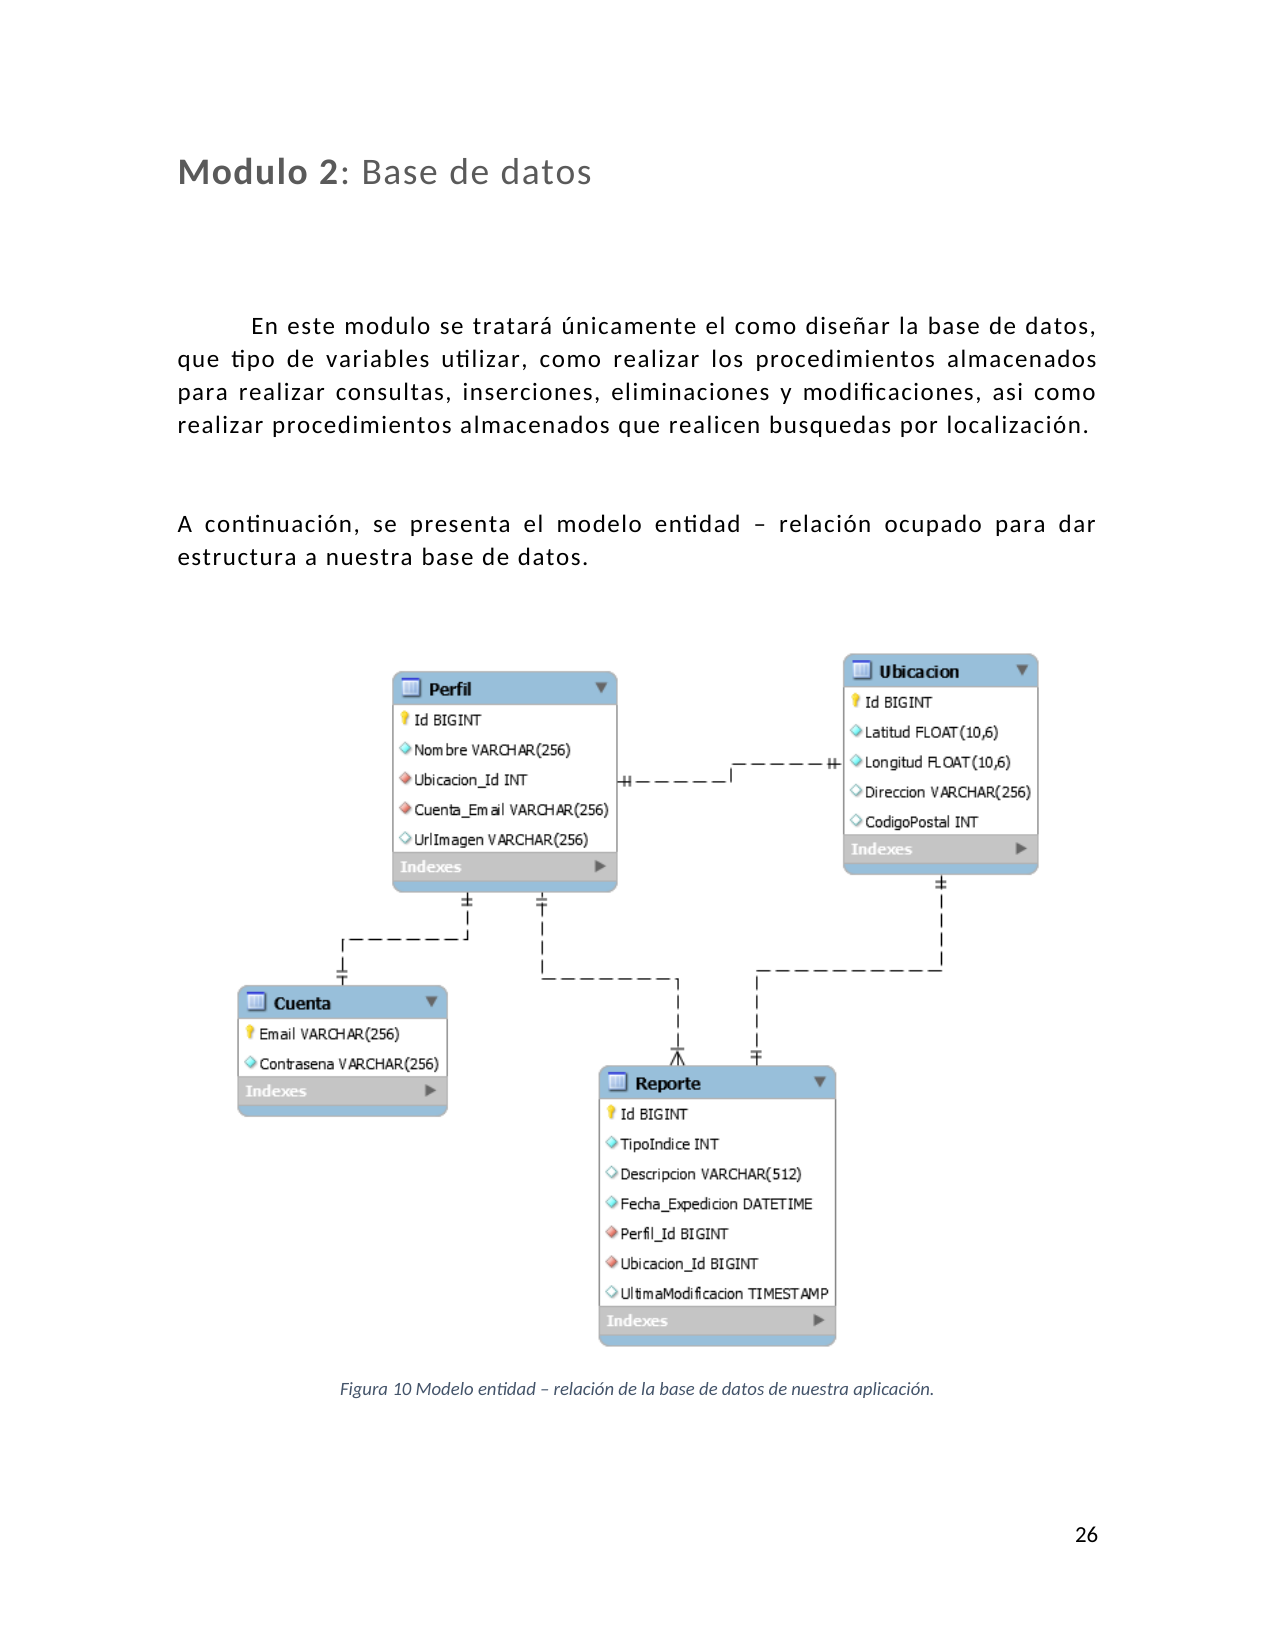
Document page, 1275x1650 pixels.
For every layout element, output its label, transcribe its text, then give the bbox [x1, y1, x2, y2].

picture [224, 640, 1051, 1359]
text En este modulo se tratará únicamente el como diseñar la base de datos, que tipo de variables utilizar, como realizar los procedimientos almacenados para realizar consultas, inserciones, eliminaciones y modificaciones, asi como realizar procedimientos almacenados que realicen busquedas por localización. [177, 310, 1098, 440]
text A continuación, se presenta el modelo entidad – relación ocupado para dar estructura a nuestra base de datos. [177, 508, 1098, 572]
subtitle Modulo 2: Base de datos [177, 148, 1098, 193]
